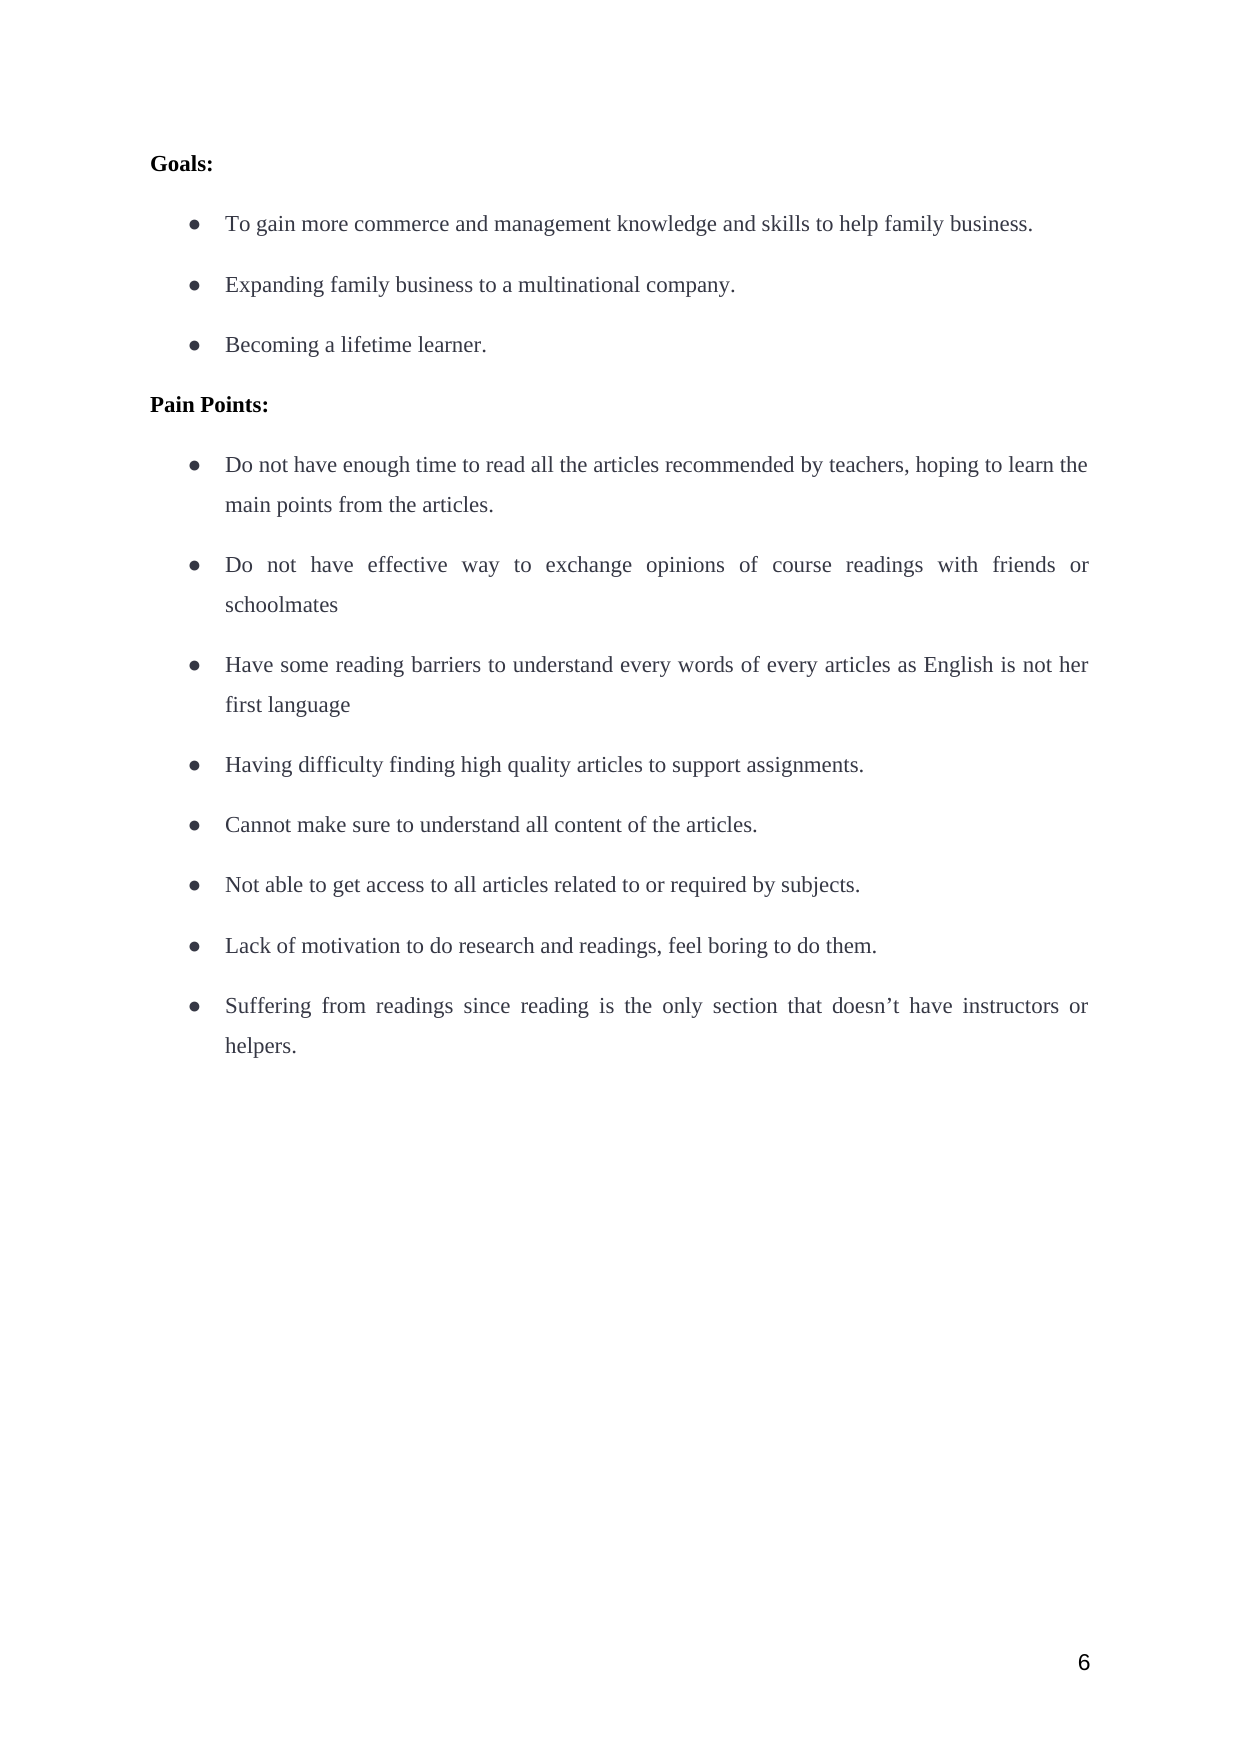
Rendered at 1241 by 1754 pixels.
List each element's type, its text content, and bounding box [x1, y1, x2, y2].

list Suffering from readings since reading is the only section that doesn’t have instructors or helpers. [187, 992, 1090, 1058]
list Lack of motivation to do research and readings, feel boring to do them. [187, 932, 1090, 958]
list To gain more commerce and management knowledge and skills to help family business. [187, 210, 1090, 237]
list Expanding family business to a multinational company. [187, 271, 1090, 297]
list Cannot make sure to understand all content of the articles. [187, 811, 1090, 838]
list Becoming a lifetime learner. [187, 331, 1090, 357]
list Do not have enough time to read all the articles recommended by teachers, hoping to learn the main points from the articles. [187, 452, 1090, 517]
list Having difficulty finding high quality articles to support assignments. [187, 751, 1090, 777]
list Have some reading barriers to understand every words of every articles as English is not her first language [187, 651, 1090, 717]
list Do not have effective way to exchange opinions of course readings with friends or schoolmates [187, 551, 1090, 617]
text Goals: [150, 150, 1090, 176]
list Not able to get access to all articles related to or required by subjects. [187, 872, 1090, 898]
text Pain Points: [150, 391, 1090, 418]
